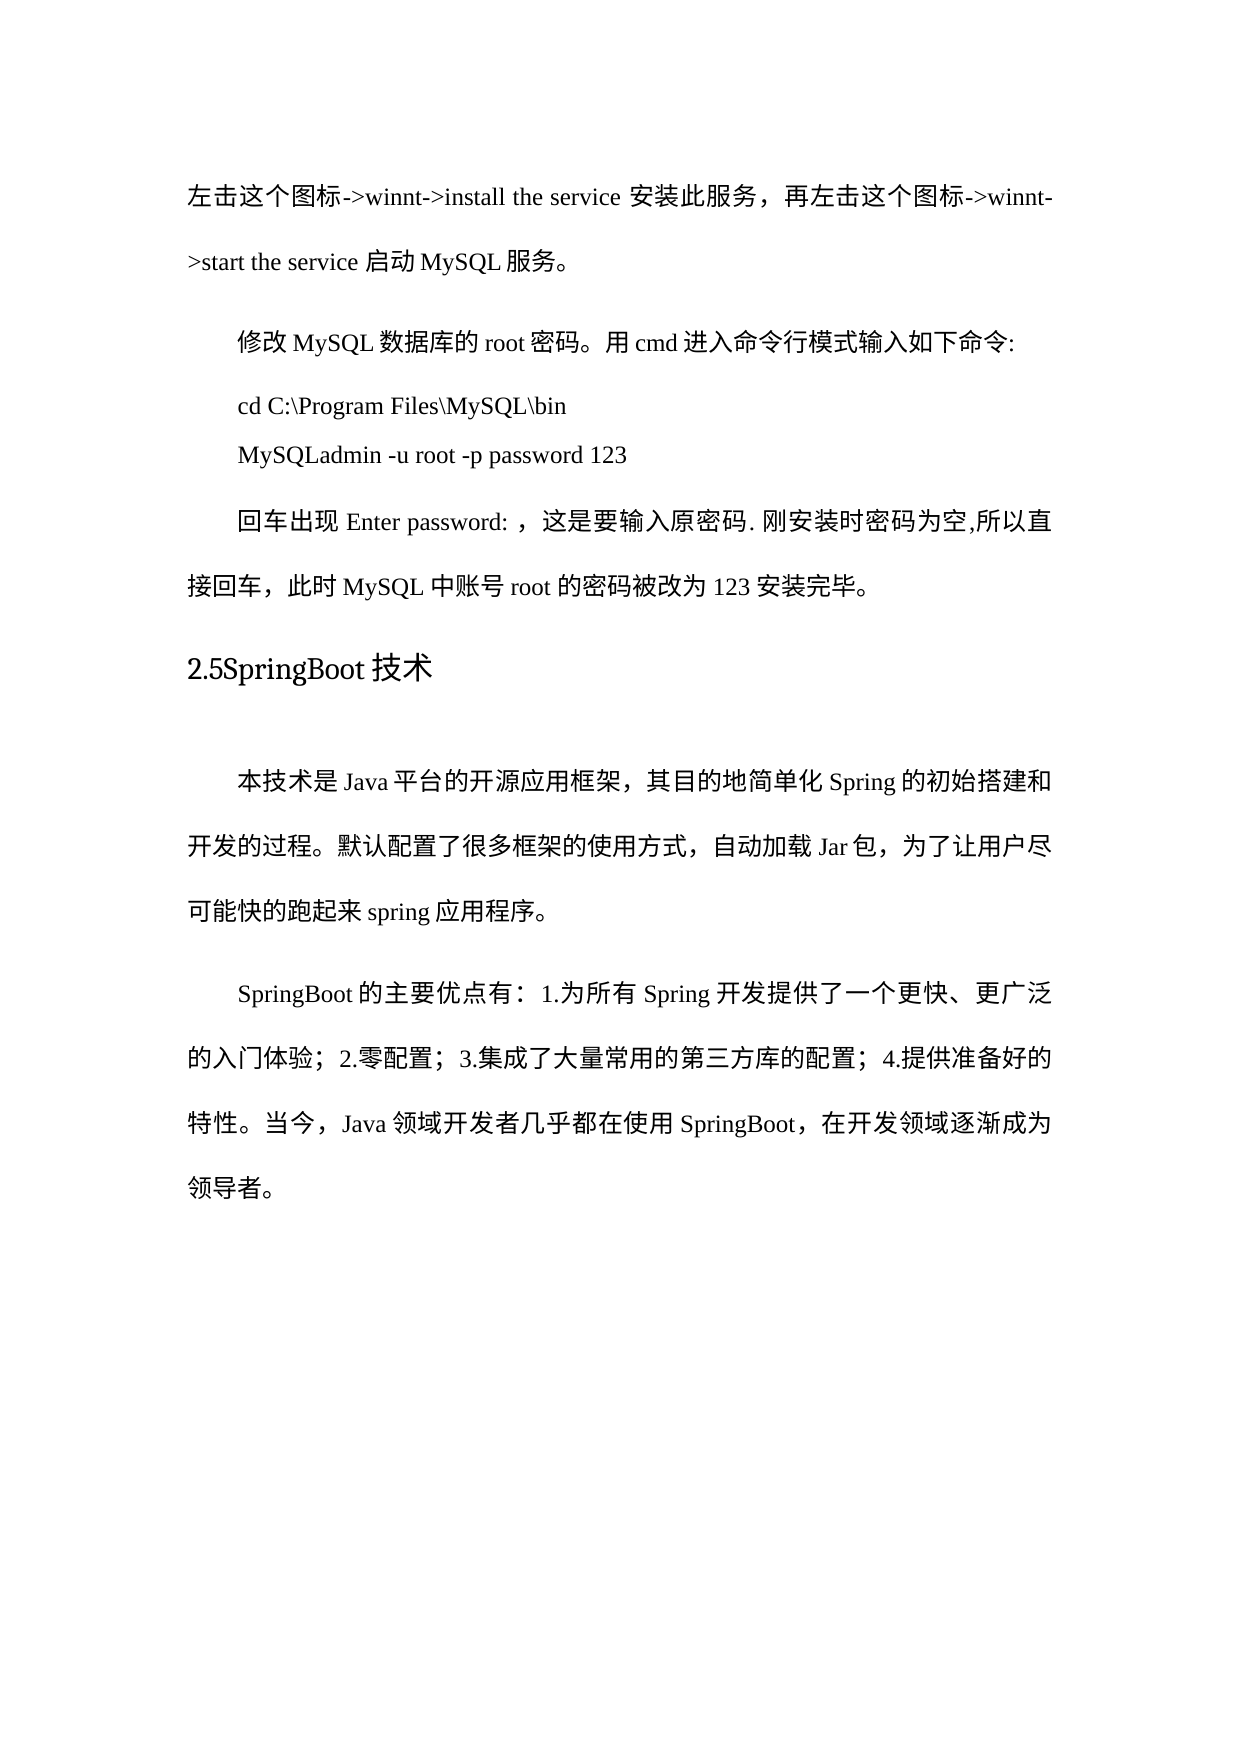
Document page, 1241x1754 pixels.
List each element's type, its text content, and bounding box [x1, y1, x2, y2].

text cd C:\Program Files\MySQL\bin [187, 389, 1053, 422]
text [187, 162, 1053, 292]
text MySQLadmin -u root -p password 123 [187, 438, 1053, 471]
subtitle 2.5SpringBoot技术 [187, 633, 1053, 698]
text 修改MySQL数据库的root密码。用cmd进入命令行模式输入如下命令: [187, 308, 1053, 373]
text 回车出现Enter password: ，这是要输入原密码. 刚安装时密码为空,所以直接回车，此时MySQL 中账号 root 的密码被改为 123 安装完毕。 [187, 487, 1053, 617]
text SpringBoot的主要优点有：1.为所有Spring开发提供了一个更快、更广泛的入门体验；2.零配置；3.集成了大量常用的第三方库的配置；4.提供准备好的特性。当今，Java领域开发者几乎都在使用SpringBoot，在开发领域逐渐成为领导者。 [187, 959, 1053, 1219]
text 本技术是Java平台的开源应用框架，其目的地简单化Spring的初始搭建和开发的过程。默认配置了很多框架的使用方式，自动加载Jar包，为了让用户尽可能快的跑起来spring应用程序。 [187, 747, 1053, 942]
